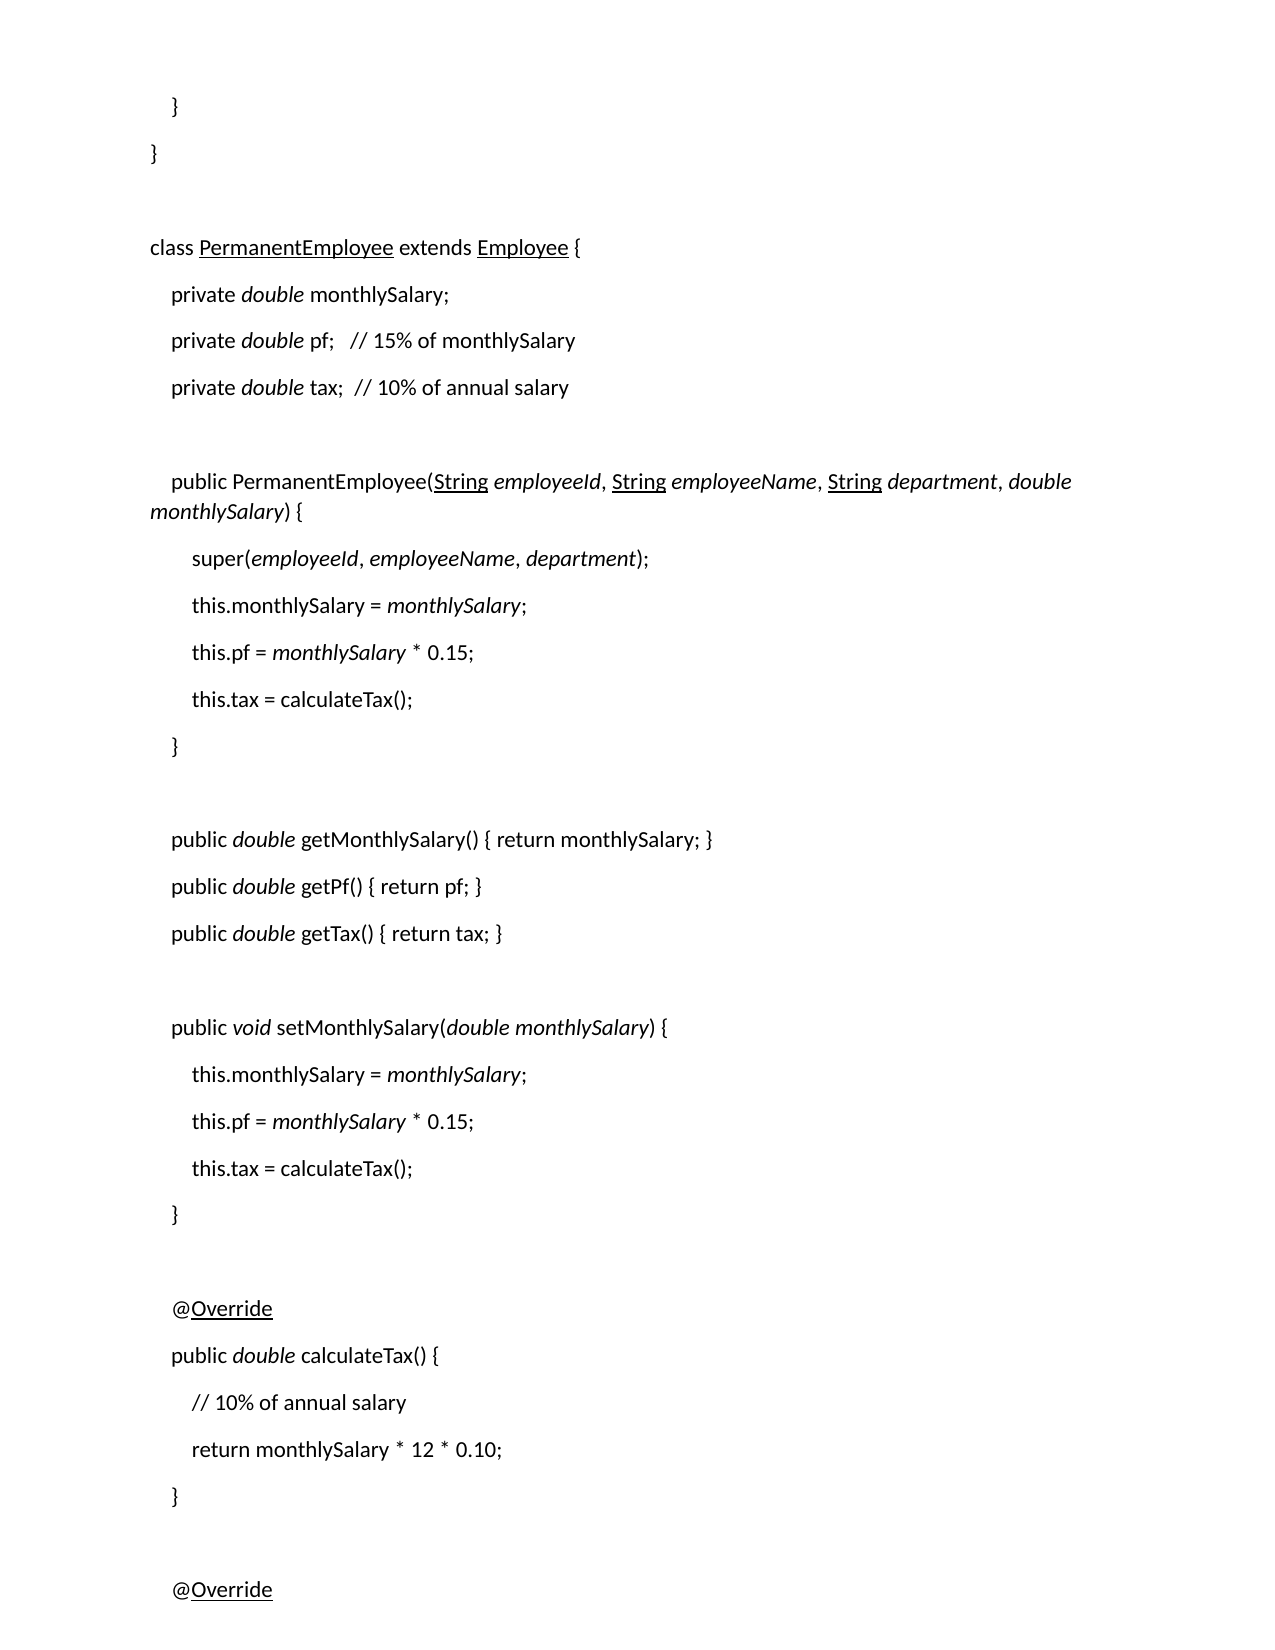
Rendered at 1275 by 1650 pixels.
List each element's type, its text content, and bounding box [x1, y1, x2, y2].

text private double monthlySalary; [150, 280, 1183, 308]
text public double getMonthlySalary() { return monthlySalary; } [150, 826, 1183, 853]
text } [150, 732, 1183, 760]
text private double pf; // 15% of monthlySalary [150, 327, 1183, 354]
text @Override [150, 1294, 1183, 1322]
text } [150, 1201, 1183, 1228]
text // 10% of annual salary [150, 1388, 1183, 1416]
text class PermanentEmployee extends Employee { [150, 233, 1183, 261]
text public void setMonthlySalary(double monthlySalary) { [150, 1013, 1183, 1041]
text private double tax; // 10% of annual salary [150, 373, 1183, 401]
text this.monthlySalary = monthlySalary; [150, 1060, 1183, 1088]
text this.tax = calculateTax(); [150, 685, 1183, 713]
text public double getTax() { return tax; } [150, 919, 1183, 947]
text this.monthlySalary = monthlySalary; [150, 591, 1183, 619]
text super(employeeId, employeeName, department); [150, 544, 1183, 572]
text this.pf = monthlySalary * 0.15; [150, 638, 1183, 666]
text @Override [150, 1576, 1183, 1603]
text } [150, 139, 1183, 167]
text public double getPf() { return pf; } [150, 872, 1183, 900]
text this.pf = monthlySalary * 0.15; [150, 1107, 1183, 1135]
text } [150, 1482, 1183, 1510]
text return monthlySalary * 12 * 0.10; [150, 1435, 1183, 1463]
text public PermanentEmployee(String employeeId, String employeeName, String department, double monthlySalary) { [150, 467, 1183, 525]
text public double calculateTax() { [150, 1341, 1183, 1369]
text this.tax = calculateTax(); [150, 1154, 1183, 1182]
text } [150, 92, 1183, 120]
